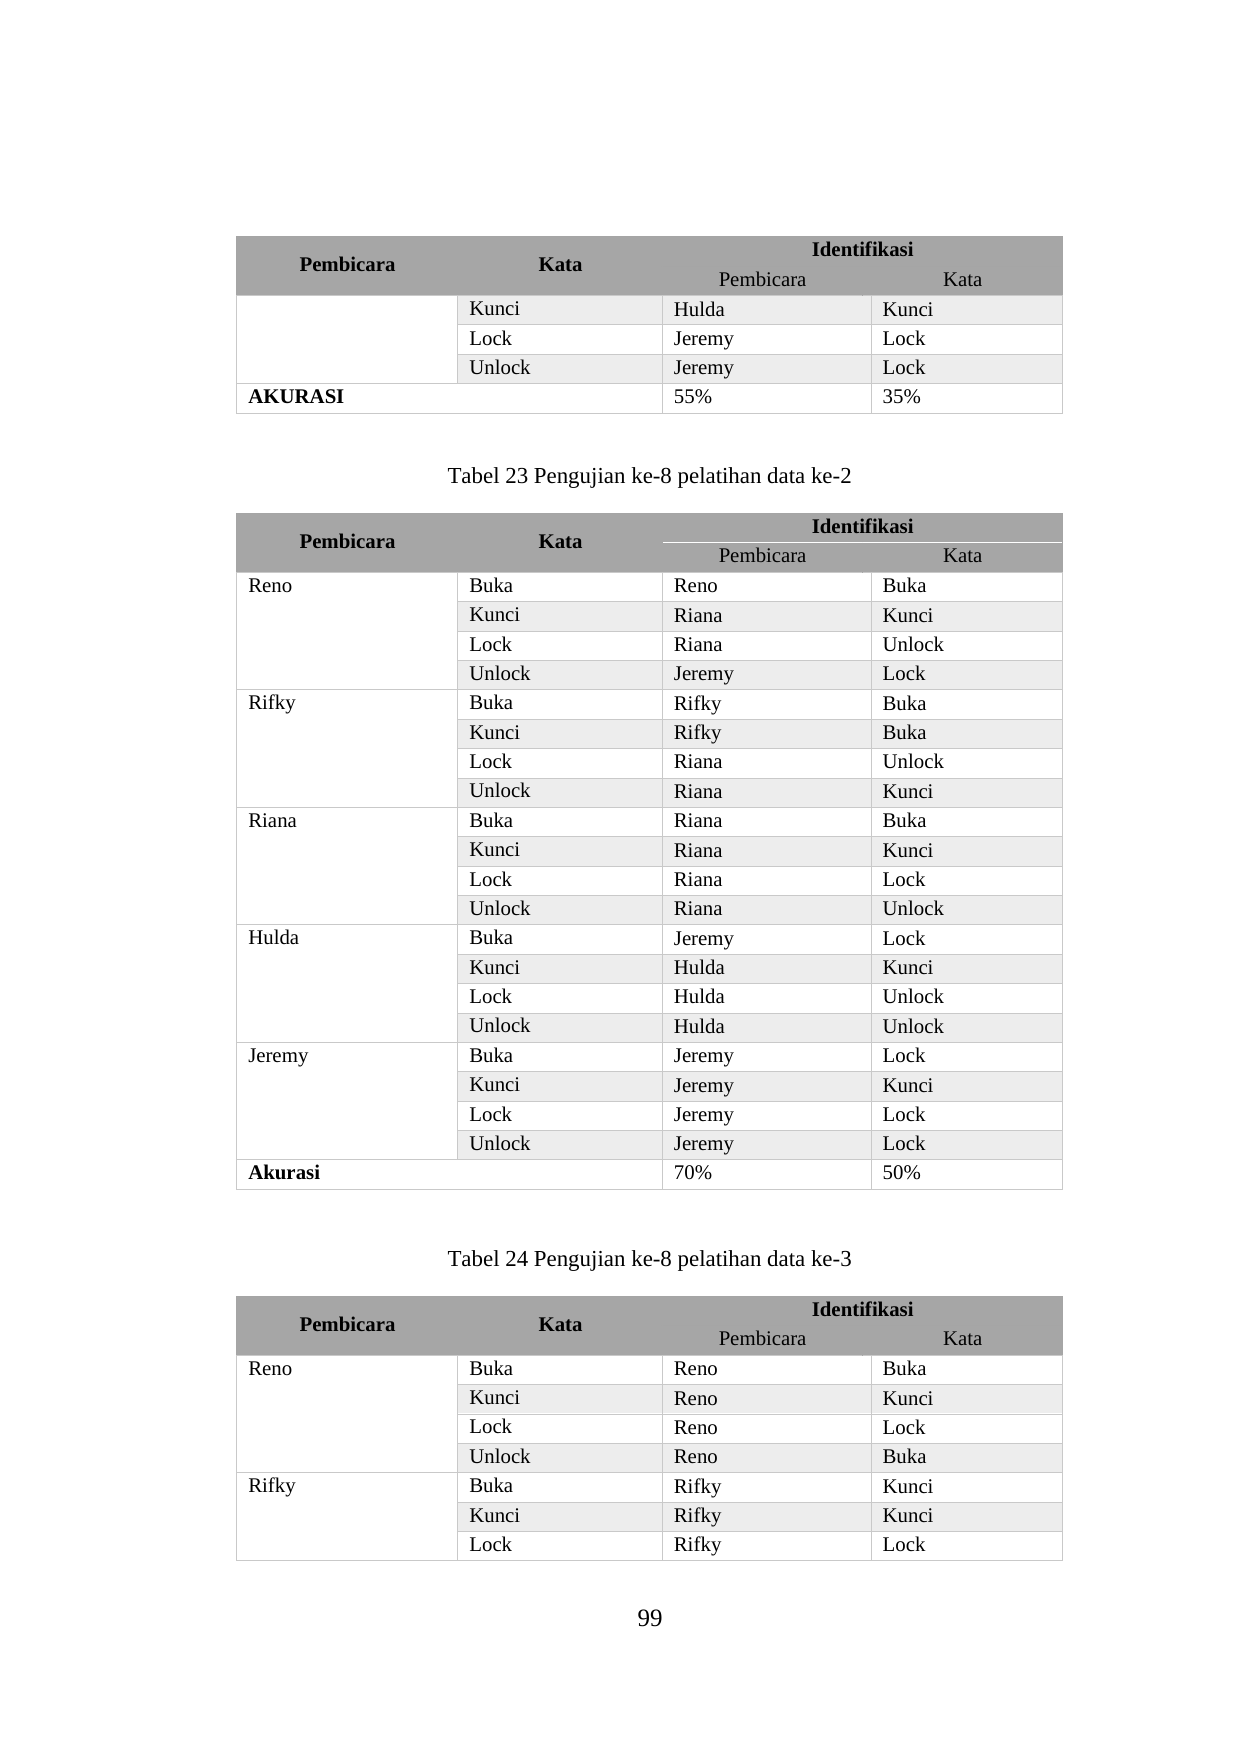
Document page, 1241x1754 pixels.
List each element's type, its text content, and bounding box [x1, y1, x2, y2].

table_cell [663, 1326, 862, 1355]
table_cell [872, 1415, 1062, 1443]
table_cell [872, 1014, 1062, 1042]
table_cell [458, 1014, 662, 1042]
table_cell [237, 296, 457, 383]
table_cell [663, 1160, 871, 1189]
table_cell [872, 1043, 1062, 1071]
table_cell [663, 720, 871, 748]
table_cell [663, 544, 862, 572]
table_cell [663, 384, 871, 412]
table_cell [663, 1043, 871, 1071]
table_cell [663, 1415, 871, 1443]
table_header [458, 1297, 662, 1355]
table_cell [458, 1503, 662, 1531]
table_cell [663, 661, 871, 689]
text Tabel 23 Pengujian ke-8 pelatihan data ke-2 [236, 462, 1063, 488]
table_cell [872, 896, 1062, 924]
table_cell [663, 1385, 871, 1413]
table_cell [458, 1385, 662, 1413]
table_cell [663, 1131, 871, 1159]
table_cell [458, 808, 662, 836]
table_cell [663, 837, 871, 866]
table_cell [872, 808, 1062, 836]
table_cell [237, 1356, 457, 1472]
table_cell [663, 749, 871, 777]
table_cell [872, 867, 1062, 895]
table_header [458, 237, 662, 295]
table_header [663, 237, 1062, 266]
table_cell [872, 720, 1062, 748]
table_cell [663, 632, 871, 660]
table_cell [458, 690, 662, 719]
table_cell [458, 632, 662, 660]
text Tabel 24 Pengujian ke-8 pelatihan data ke-3 [236, 1245, 1063, 1271]
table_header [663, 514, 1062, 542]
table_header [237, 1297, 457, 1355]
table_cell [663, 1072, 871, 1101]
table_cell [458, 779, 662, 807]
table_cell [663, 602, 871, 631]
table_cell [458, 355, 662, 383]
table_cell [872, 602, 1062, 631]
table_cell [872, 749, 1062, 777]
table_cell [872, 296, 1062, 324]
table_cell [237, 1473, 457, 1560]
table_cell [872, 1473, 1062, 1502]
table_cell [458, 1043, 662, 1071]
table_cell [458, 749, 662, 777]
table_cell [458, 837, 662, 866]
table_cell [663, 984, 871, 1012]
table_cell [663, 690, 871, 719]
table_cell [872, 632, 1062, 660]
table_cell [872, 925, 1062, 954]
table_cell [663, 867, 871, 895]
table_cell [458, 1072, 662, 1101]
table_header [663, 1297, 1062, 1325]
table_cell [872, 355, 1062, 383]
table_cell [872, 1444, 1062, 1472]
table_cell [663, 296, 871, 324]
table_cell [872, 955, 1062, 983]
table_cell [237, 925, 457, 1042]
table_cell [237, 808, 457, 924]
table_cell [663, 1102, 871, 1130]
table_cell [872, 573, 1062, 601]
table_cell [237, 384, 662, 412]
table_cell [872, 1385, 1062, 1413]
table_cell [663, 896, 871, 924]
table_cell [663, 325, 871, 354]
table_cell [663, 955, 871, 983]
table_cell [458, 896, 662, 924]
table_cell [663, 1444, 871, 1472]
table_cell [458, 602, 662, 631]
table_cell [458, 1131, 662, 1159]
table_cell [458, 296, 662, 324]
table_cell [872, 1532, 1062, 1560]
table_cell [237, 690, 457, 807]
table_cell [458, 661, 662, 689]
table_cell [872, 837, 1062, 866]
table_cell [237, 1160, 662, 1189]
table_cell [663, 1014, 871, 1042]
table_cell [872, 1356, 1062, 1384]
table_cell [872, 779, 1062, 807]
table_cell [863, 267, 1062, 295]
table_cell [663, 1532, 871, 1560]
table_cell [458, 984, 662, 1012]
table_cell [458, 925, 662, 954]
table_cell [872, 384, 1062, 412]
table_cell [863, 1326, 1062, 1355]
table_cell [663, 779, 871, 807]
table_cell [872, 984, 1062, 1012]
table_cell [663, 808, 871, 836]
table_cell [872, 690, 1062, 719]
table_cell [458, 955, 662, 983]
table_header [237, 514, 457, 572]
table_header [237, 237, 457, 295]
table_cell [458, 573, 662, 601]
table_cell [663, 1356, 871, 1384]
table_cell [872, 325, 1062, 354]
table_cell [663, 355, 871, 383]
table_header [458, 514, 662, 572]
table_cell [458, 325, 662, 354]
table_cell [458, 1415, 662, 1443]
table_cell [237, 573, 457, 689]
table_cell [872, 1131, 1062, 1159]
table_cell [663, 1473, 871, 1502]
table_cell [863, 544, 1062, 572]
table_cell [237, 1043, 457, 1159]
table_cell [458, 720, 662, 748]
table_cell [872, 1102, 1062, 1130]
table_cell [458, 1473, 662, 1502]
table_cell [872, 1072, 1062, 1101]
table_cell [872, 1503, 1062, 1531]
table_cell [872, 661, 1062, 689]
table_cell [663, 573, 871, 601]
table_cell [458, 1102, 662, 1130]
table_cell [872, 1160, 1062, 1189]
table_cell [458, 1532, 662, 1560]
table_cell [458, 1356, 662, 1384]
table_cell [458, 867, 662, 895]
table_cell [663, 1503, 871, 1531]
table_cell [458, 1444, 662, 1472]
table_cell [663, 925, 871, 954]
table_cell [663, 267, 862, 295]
